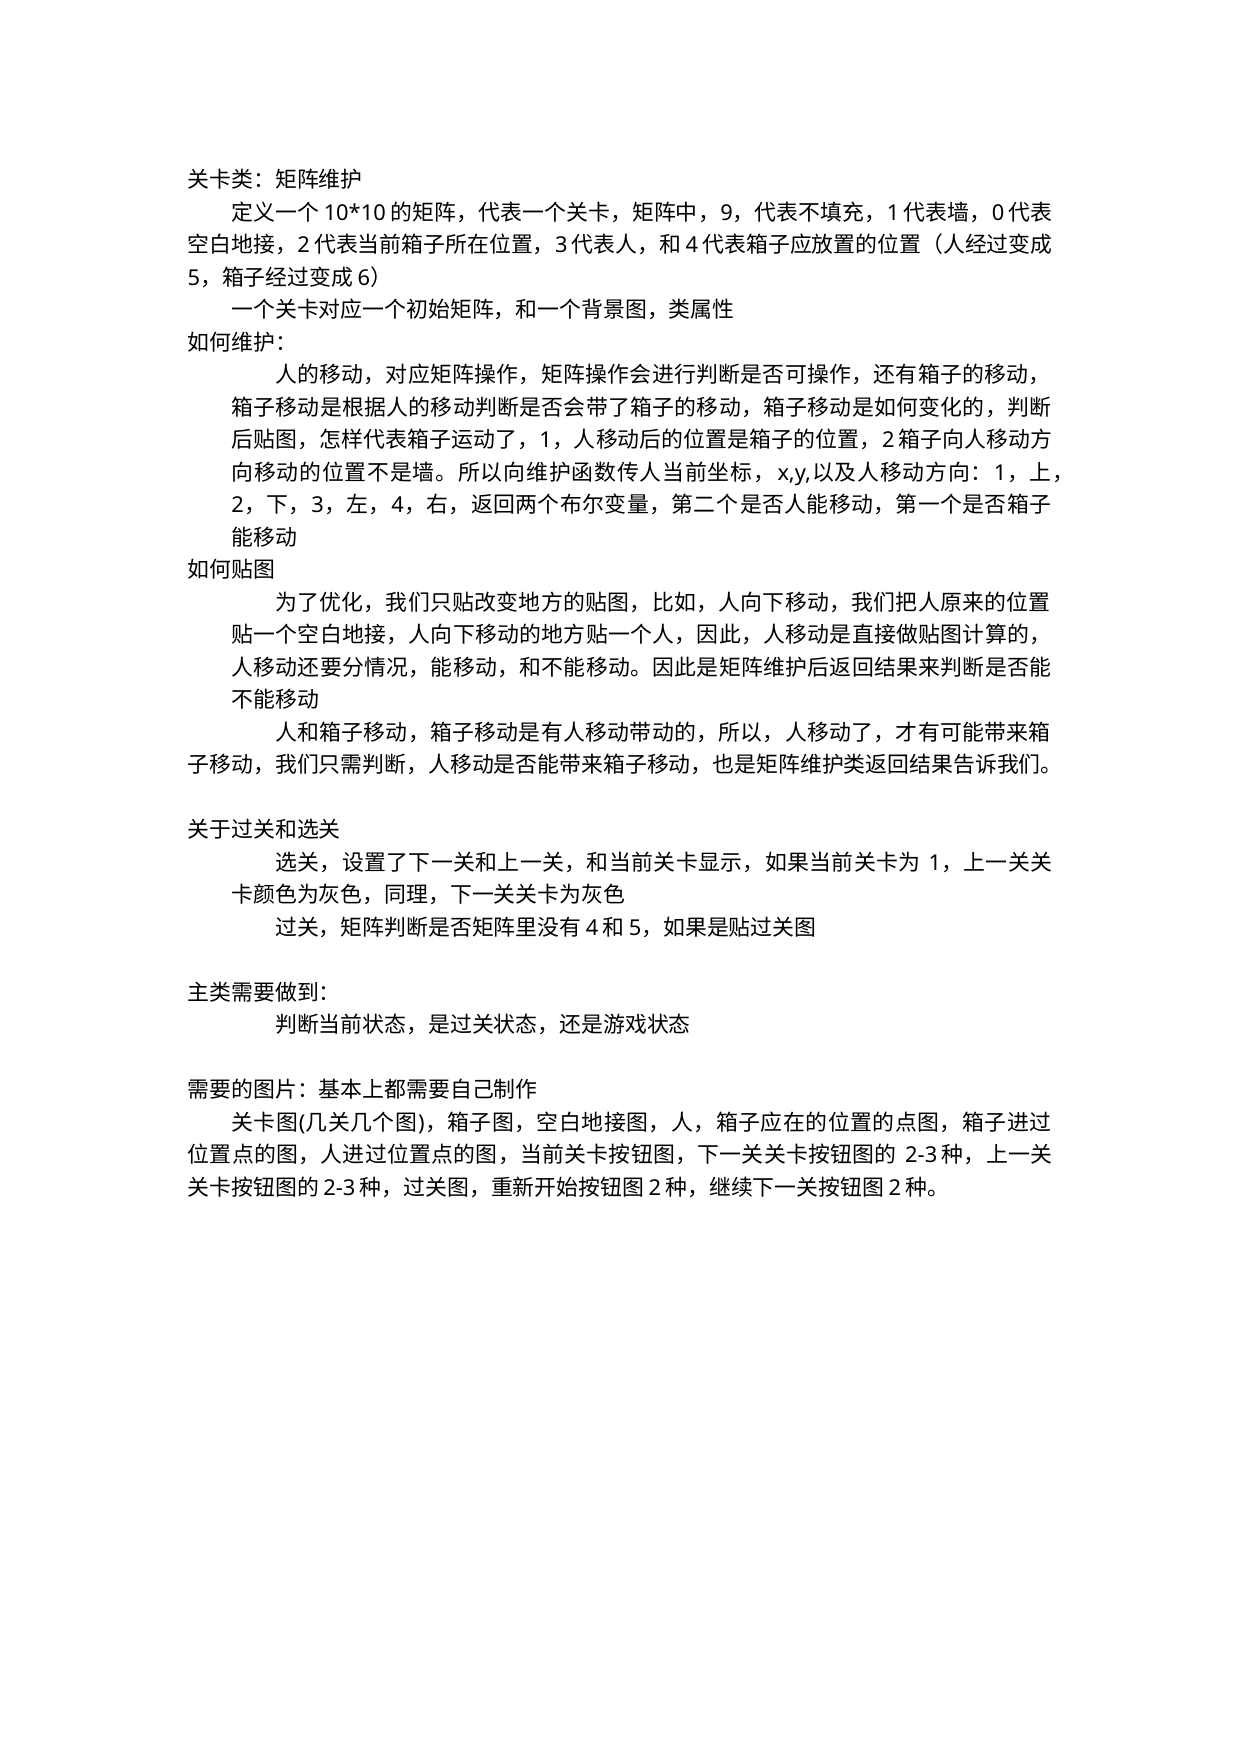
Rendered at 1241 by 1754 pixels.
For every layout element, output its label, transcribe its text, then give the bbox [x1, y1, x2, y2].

text 如何贴图 [187, 552, 1053, 584]
text 一个关卡对应一个初始矩阵，和一个背景图，类属性 [187, 292, 1053, 324]
text 需要的图片：基本上都需要自己制作 [187, 1072, 1053, 1104]
text 关于过关和选关 [187, 812, 1053, 844]
text 如何维护： [187, 324, 1053, 357]
text 主类需要做到： [187, 974, 1053, 1007]
text 为了优化，我们只贴改变地方的贴图，比如，人向下移动，我们把人原来的位置贴一个空白地接，人向下移动的地方贴一个人，因此，人移动是直接做贴图计算的，人移动还要分情况，能移动，和不能移动。因此是矩阵维护后返回结果来判断是否能不能移动 [231, 584, 1053, 714]
text 人和箱子移动，箱子移动是有人移动带动的，所以，人移动了，才有可能带来箱子移动，我们只需判断，人移动是否能带来箱子移动，也是矩阵维护类返回结果告诉我们。 [187, 714, 1053, 779]
text 人的移动，对应矩阵操作，矩阵操作会进行判断是否可操作，还有箱子的移动，箱子移动是根据人的移动判断是否会带了箱子的移动，箱子移动是如何变化的，判断后贴图，怎样代表箱子运动了，1，人移动后的位置是箱子的位置，2箱子向人移动方向移动的位置不是墙。所以向维护函数传人当前坐标，x,y,以及人移动方向：1，上，2，下，3，左，4，右，返回两个布尔变量，第二个是否人能移动，第一个是否箱子能移动 [231, 357, 1053, 552]
text 关卡类：矩阵维护 [187, 162, 1053, 194]
text 选关，设置了下一关和上一关，和当前关卡显示，如果当前关卡为1，上一关关卡颜色为灰色，同理，下一关关卡为灰色 [231, 844, 1053, 909]
text 过关，矩阵判断是否矩阵里没有4和5，如果是贴过关图 [187, 909, 1053, 942]
text 定义一个10*10的矩阵，代表一个关卡，矩阵中，9，代表不填充，1代表墙，0代表空白地接，2代表当前箱子所在位置，3代表人，和4代表箱子应放置的位置（人经过变成5，箱子经过变成6） [187, 194, 1053, 292]
text 判断当前状态，是过关状态，还是游戏状态 [187, 1007, 1053, 1039]
text 关卡图(几关几个图)，箱子图，空白地接图，人，箱子应在的位置的点图，箱子进过位置点的图，人进过位置点的图，当前关卡按钮图，下一关关卡按钮图的2-3种，上一关关卡按钮图的2-3种，过关图，重新开始按钮图2种，继续下一关按钮图2种。 [187, 1104, 1053, 1202]
